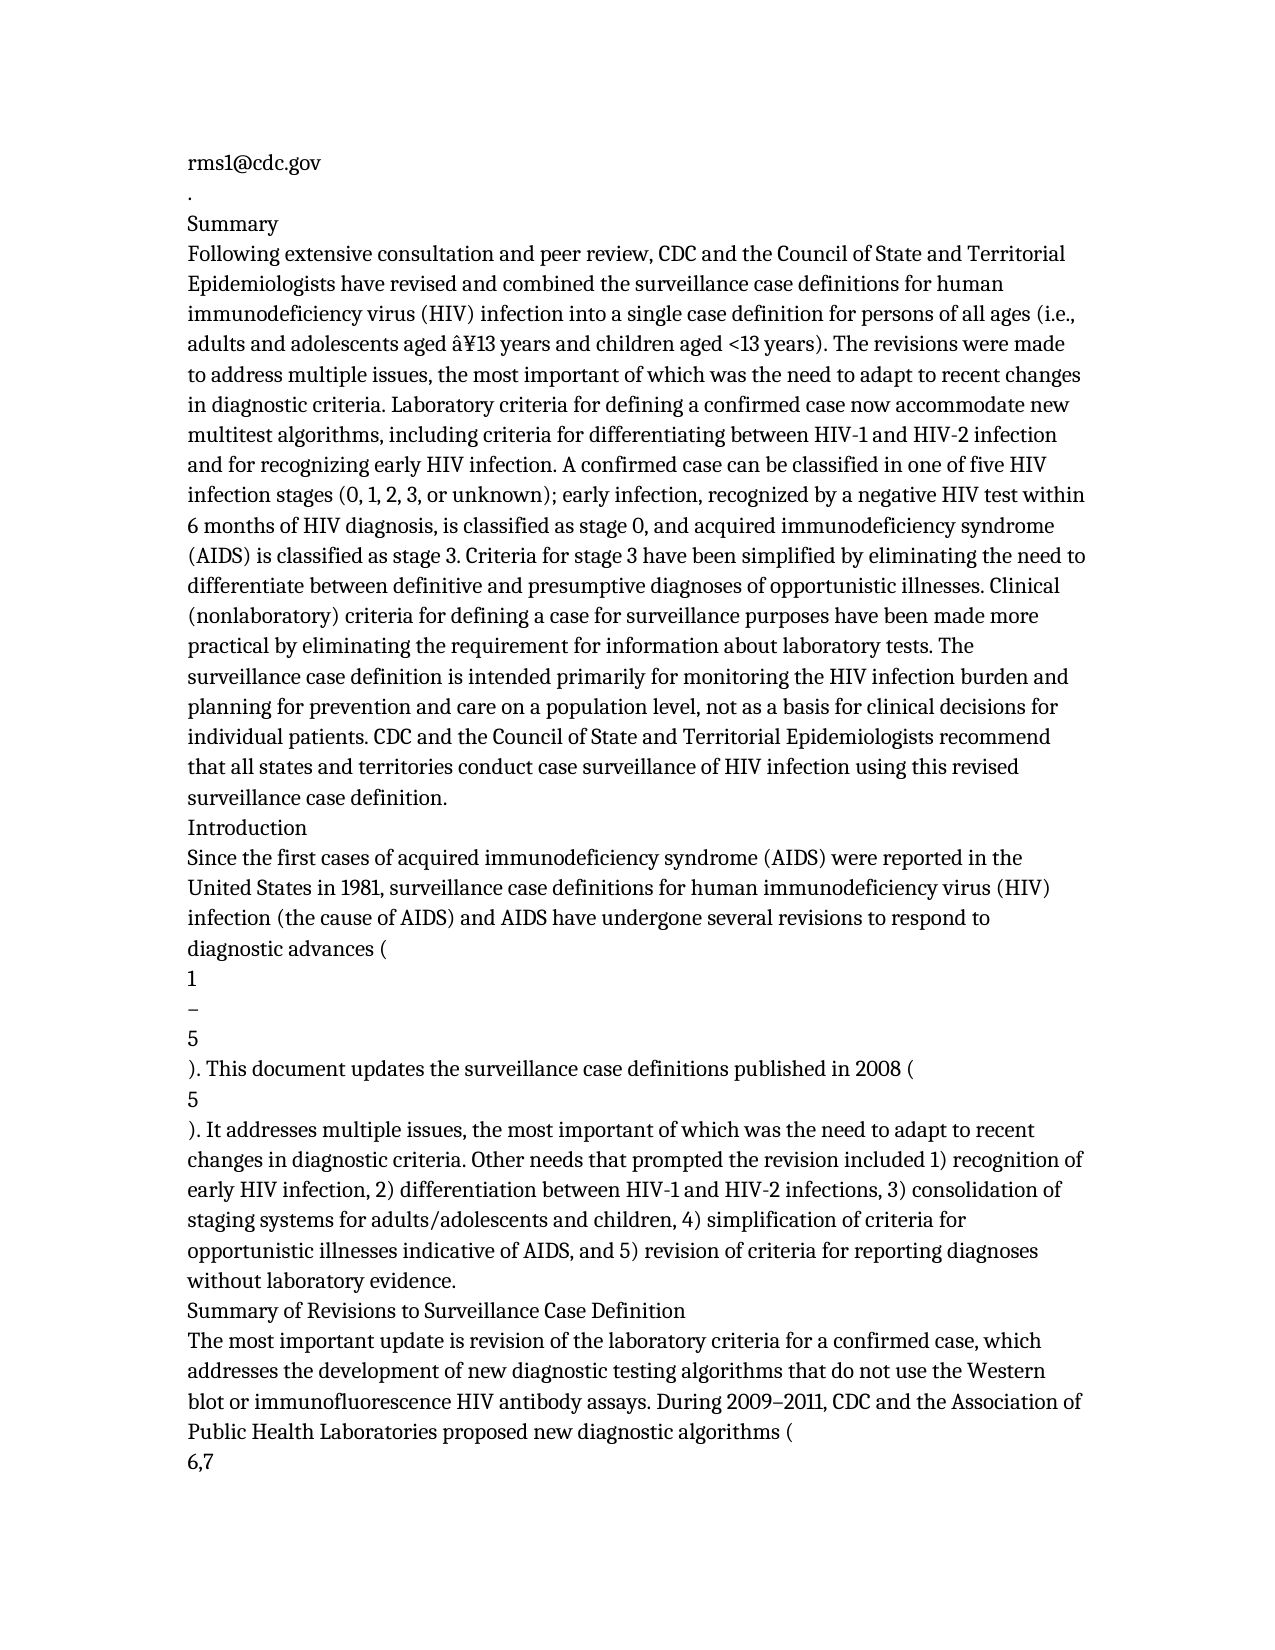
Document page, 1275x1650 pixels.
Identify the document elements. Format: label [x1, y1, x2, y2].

text [187, 150, 1087, 1475]
